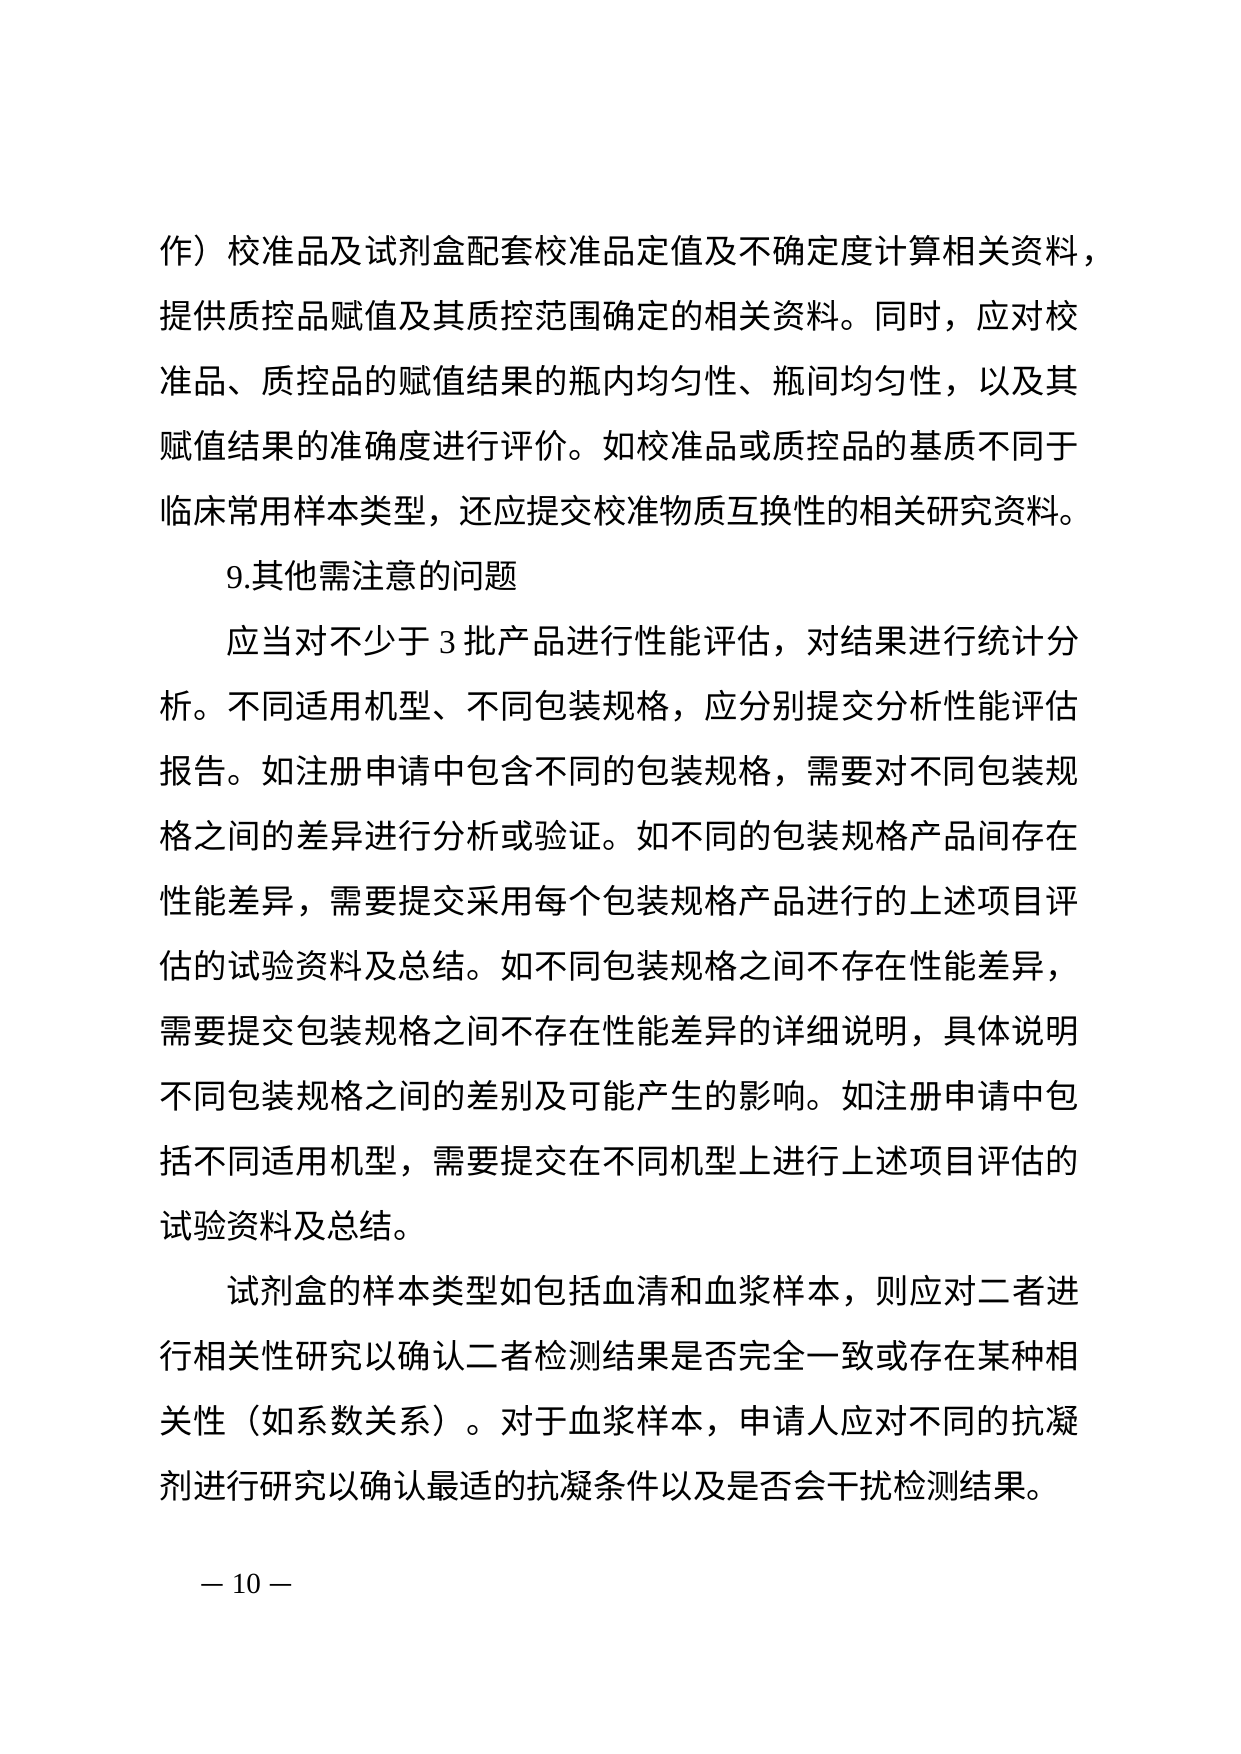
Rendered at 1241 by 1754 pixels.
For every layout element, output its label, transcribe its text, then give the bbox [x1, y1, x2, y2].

text 试剂盒的样本类型如包括血清和血浆样本，则应对二者进行相关性研究以确认二者检测结果是否完全一致或存在某种相关性（如系数关系）。对于血浆样本，申请人应对不同的抗凝剂进行研究以确认最适的抗凝条件以及是否会干扰检测结果。 [159, 1257, 1081, 1517]
text 9.其他需注意的问题 [159, 542, 1081, 607]
text 应当对不少于3批产品进行性能评估，对结果进行统计分析。不同适用机型、不同包装规格，应分别提交分析性能评估报告。如注册申请中包含不同的包装规格，需要对不同包装规格之间的差异进行分析或验证。如不同的包装规格产品间存在性能差异，需要提交采用每个包装规格产品进行的上述项目评估的试验资料及总结。如不同包装规格之间不存在性能差异，需要提交包装规格之间不存在性能差异的详细说明，具体说明不同包装规格之间的差别及可能产生的影响。如注册申请中包括不同适用机型，需要提交在不同机型上进行上述项目评估的试验资料及总结。 [159, 607, 1081, 1257]
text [159, 217, 1081, 542]
